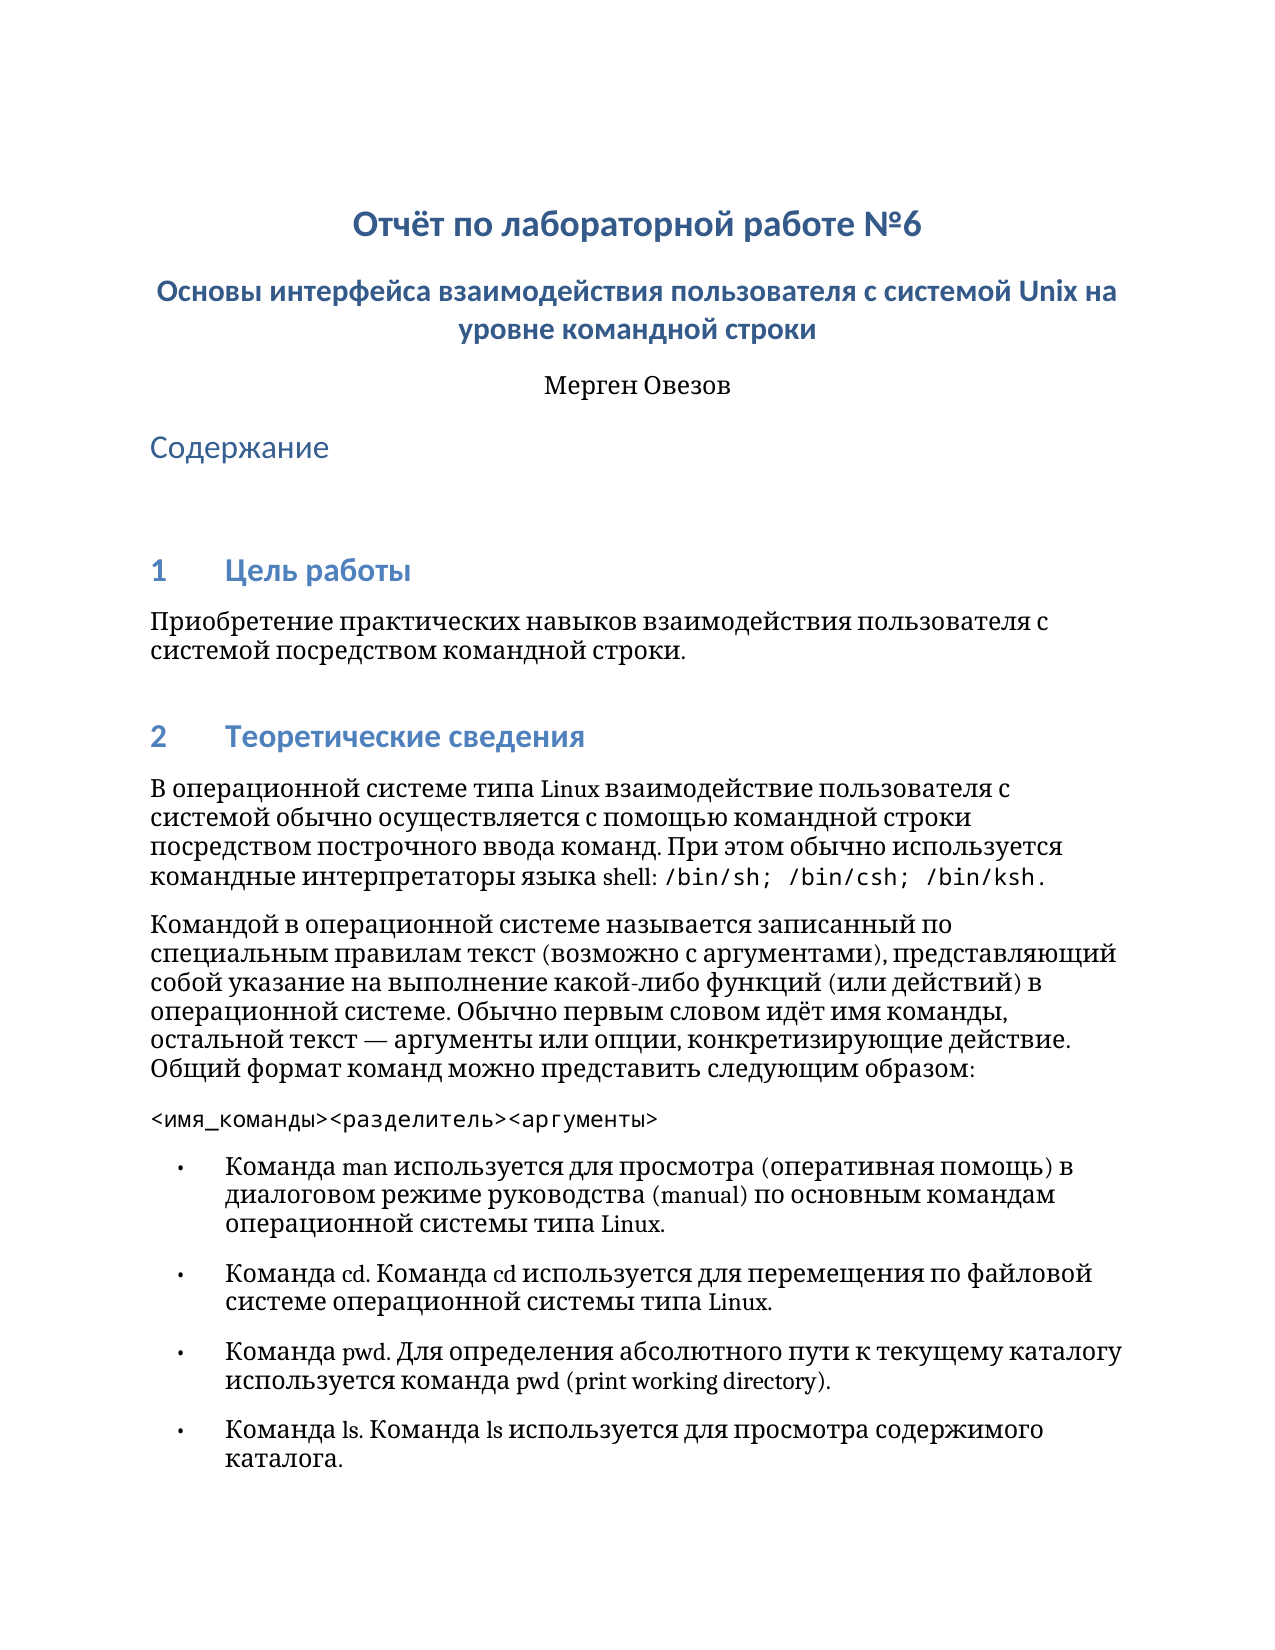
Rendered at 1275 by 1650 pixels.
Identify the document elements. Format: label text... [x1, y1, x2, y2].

subtitle 1 Цель работы [150, 548, 1125, 589]
list Команда pwd. Для определения абсолютного пути к текущему каталогу используется команда pwd (print working directory). [175, 1338, 1125, 1395]
list Команда cd. Команда cd используется для перемещения по файловой системе операционной системы типа Linux. [175, 1259, 1125, 1317]
title Отчёт по лабораторной работе №6 [150, 200, 1125, 246]
text В операционной системе типа Linux взаимодействие пользователя с системой обычно осуществляется с помощью командной строки посредством построчного ввода команд. При этом обычно используется командные интерпретаторы языка shell: /bin/sh; /bin/csh; /bin/ksh. [150, 775, 1125, 892]
text Командой в операционной системе называется записанный по специальным правилам текст (возможно с аргументами), представляющий собой указание на выполнение какой-либо функций (или действий) в операционной системе. Обычно первым словом идёт имя команды, остальной текст — аргументы или опции, конкретизирующие действие. Общий формат команд можно представить следующим образом: [150, 911, 1125, 1084]
list Команда man используется для просмотра (оперативная помощь) в диалоговом режиме руководства (manual) по основным командам операционной системы типа Linux. [175, 1152, 1125, 1239]
text <имя_команды><разделитель><аргументы> [150, 1102, 1125, 1134]
text Мерген Овезов [150, 372, 1125, 401]
subtitle 2 Теоретические сведения [150, 716, 1125, 756]
list Команда ls. Команда ls используется для просмотра содержимого каталога. [175, 1416, 1125, 1474]
text Приобретение практических навыков взаимодействия пользователя с системой посредством командной строки. [150, 608, 1125, 666]
subtitle Основы интерфейса взаимодействия пользователя с системой Unix на уровне командной строки [150, 271, 1125, 347]
